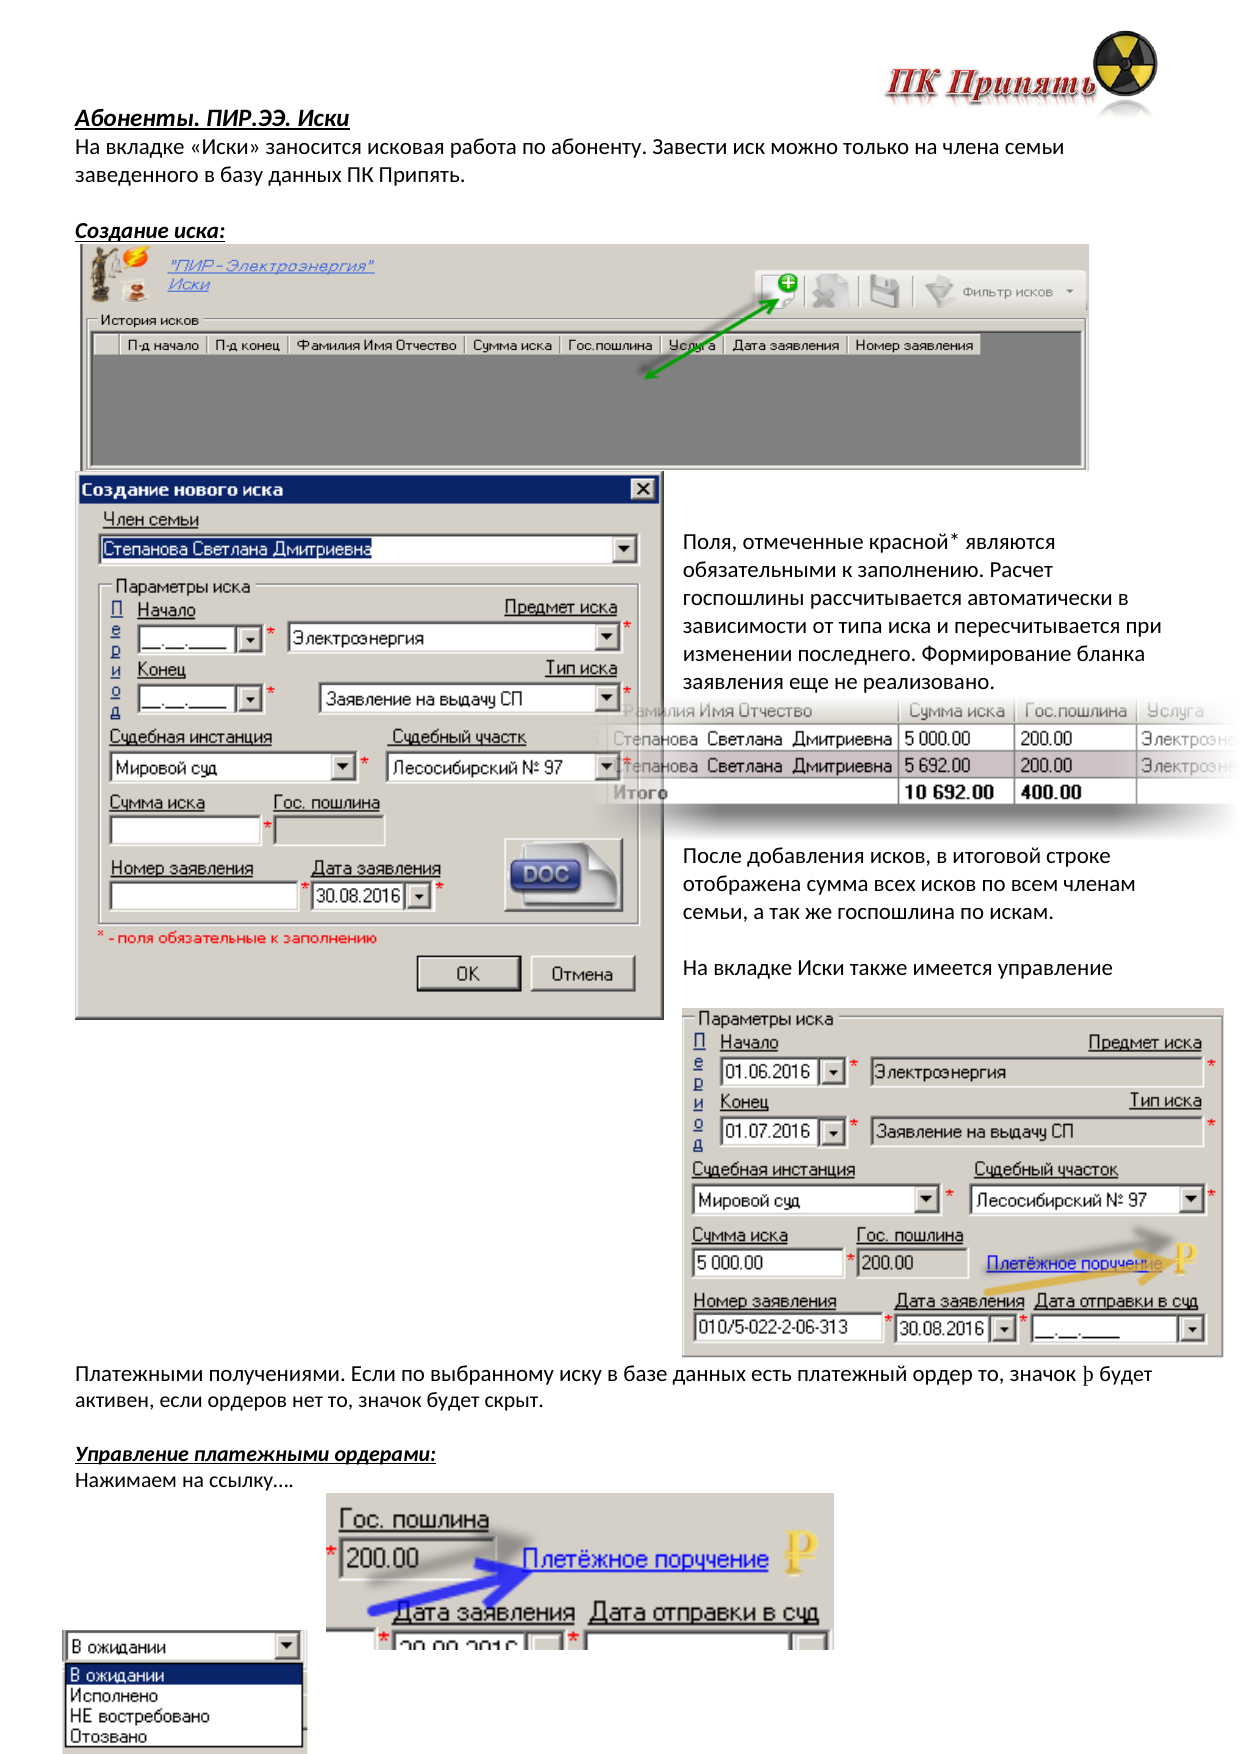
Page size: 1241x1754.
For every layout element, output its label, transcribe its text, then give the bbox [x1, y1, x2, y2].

text Управление платежными ордерами: [75, 1440, 1165, 1467]
picture [326, 1493, 835, 1650]
picture [62, 1630, 308, 1754]
picture [873, 24, 1167, 131]
picture [682, 1008, 1224, 1359]
text На вкладке «Иски» заносится исковая работа по абоненту. Завести иск можно только на члена семьи заведенного в базу данных ПК Припять. [75, 132, 1165, 188]
text После добавления исков, в итоговой строке отображена сумма всех исков по всем членам семьи, а так же госпошлина по искам. [664, 842, 1165, 925]
text Нажимаем на ссылку…. [75, 1467, 1165, 1493]
text Абоненты. ПИР.ЭЭ. Иски [75, 102, 1165, 132]
text Поля, отмеченные красной* являются обязательными к заполнению. Расчет госпошлины рассчитывается автоматически в зависимости от типа иска и пересчитывается при изменении последнего. Формирование бланка заявления еще не реализовано. [664, 527, 1165, 695]
picture [75, 244, 1240, 1020]
text Создание иска: [75, 216, 1165, 244]
